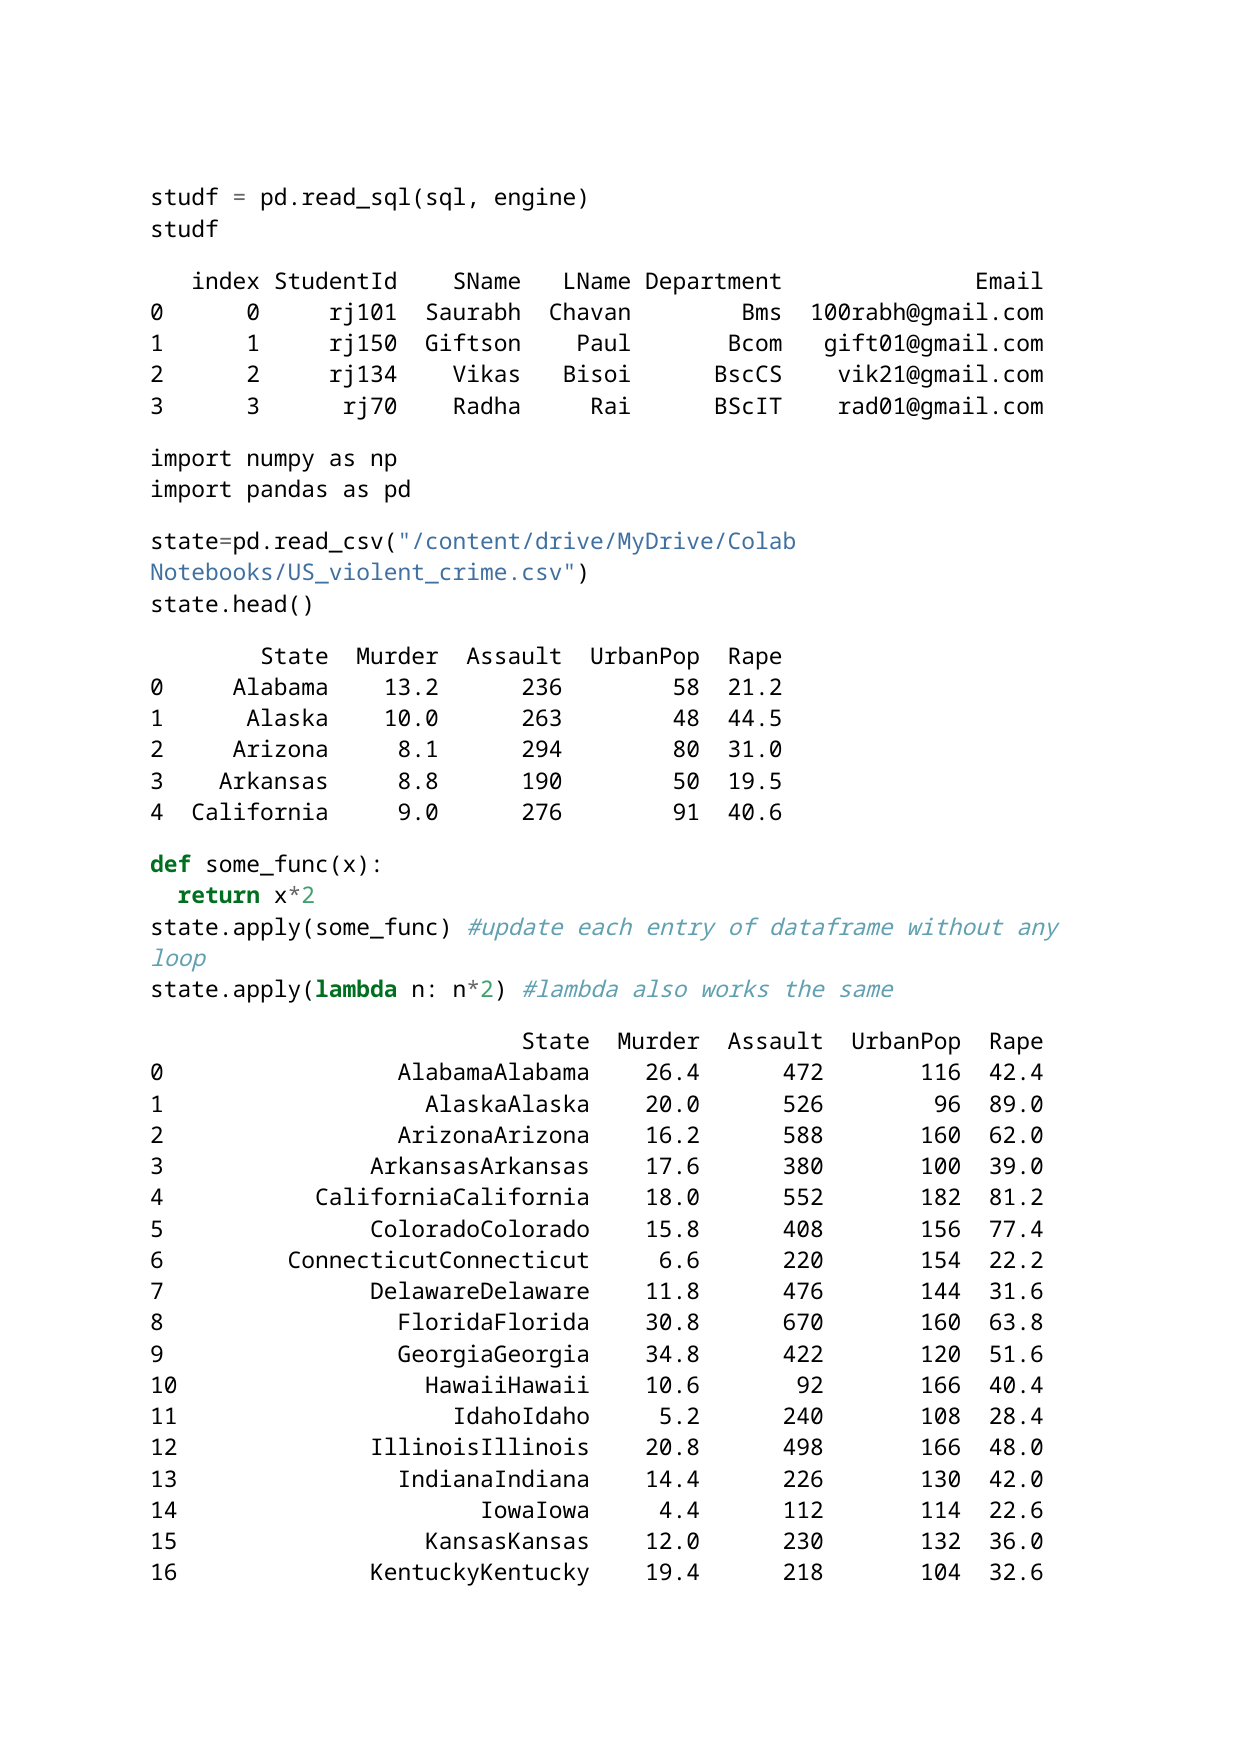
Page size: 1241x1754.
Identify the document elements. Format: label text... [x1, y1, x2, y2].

text def some_func(x): return x*2 state.apply(some_func) #update each entry of dataframe without any loop state.apply(lambda n: n*2) #lambda also works the same [150, 848, 1090, 1004]
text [150, 1025, 1090, 1587]
text State Murder Assault UrbanPop Rape 0 Alabama 13.2 236 58 21.2 1 Alaska 10.0 263 48 44.5 2 Arizona 8.1 294 80 31.0 3 Arkansas 8.8 190 50 19.5 4 California 9.0 276 91 40.6 [150, 639, 1090, 827]
text import numpy as np import pandas as pd [150, 442, 1090, 504]
text index StudentId SName LName Department Email 0 0 rj101 Saurabh Chavan Bms 100rabh@gmail.com 1 1 rj150 Giftson Paul Bcom gift01@gmail.com 2 2 rj134 Vikas Bisoi BscCS vik21@gmail.com 3 3 rj70 Radha Rai BScIT rad01@gmail.com [150, 264, 1090, 421]
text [150, 150, 1090, 244]
text state=pd.read_csv("/content/drive/MyDrive/Colab Notebooks/US_violent_crime.csv") state.head() [150, 525, 1090, 619]
